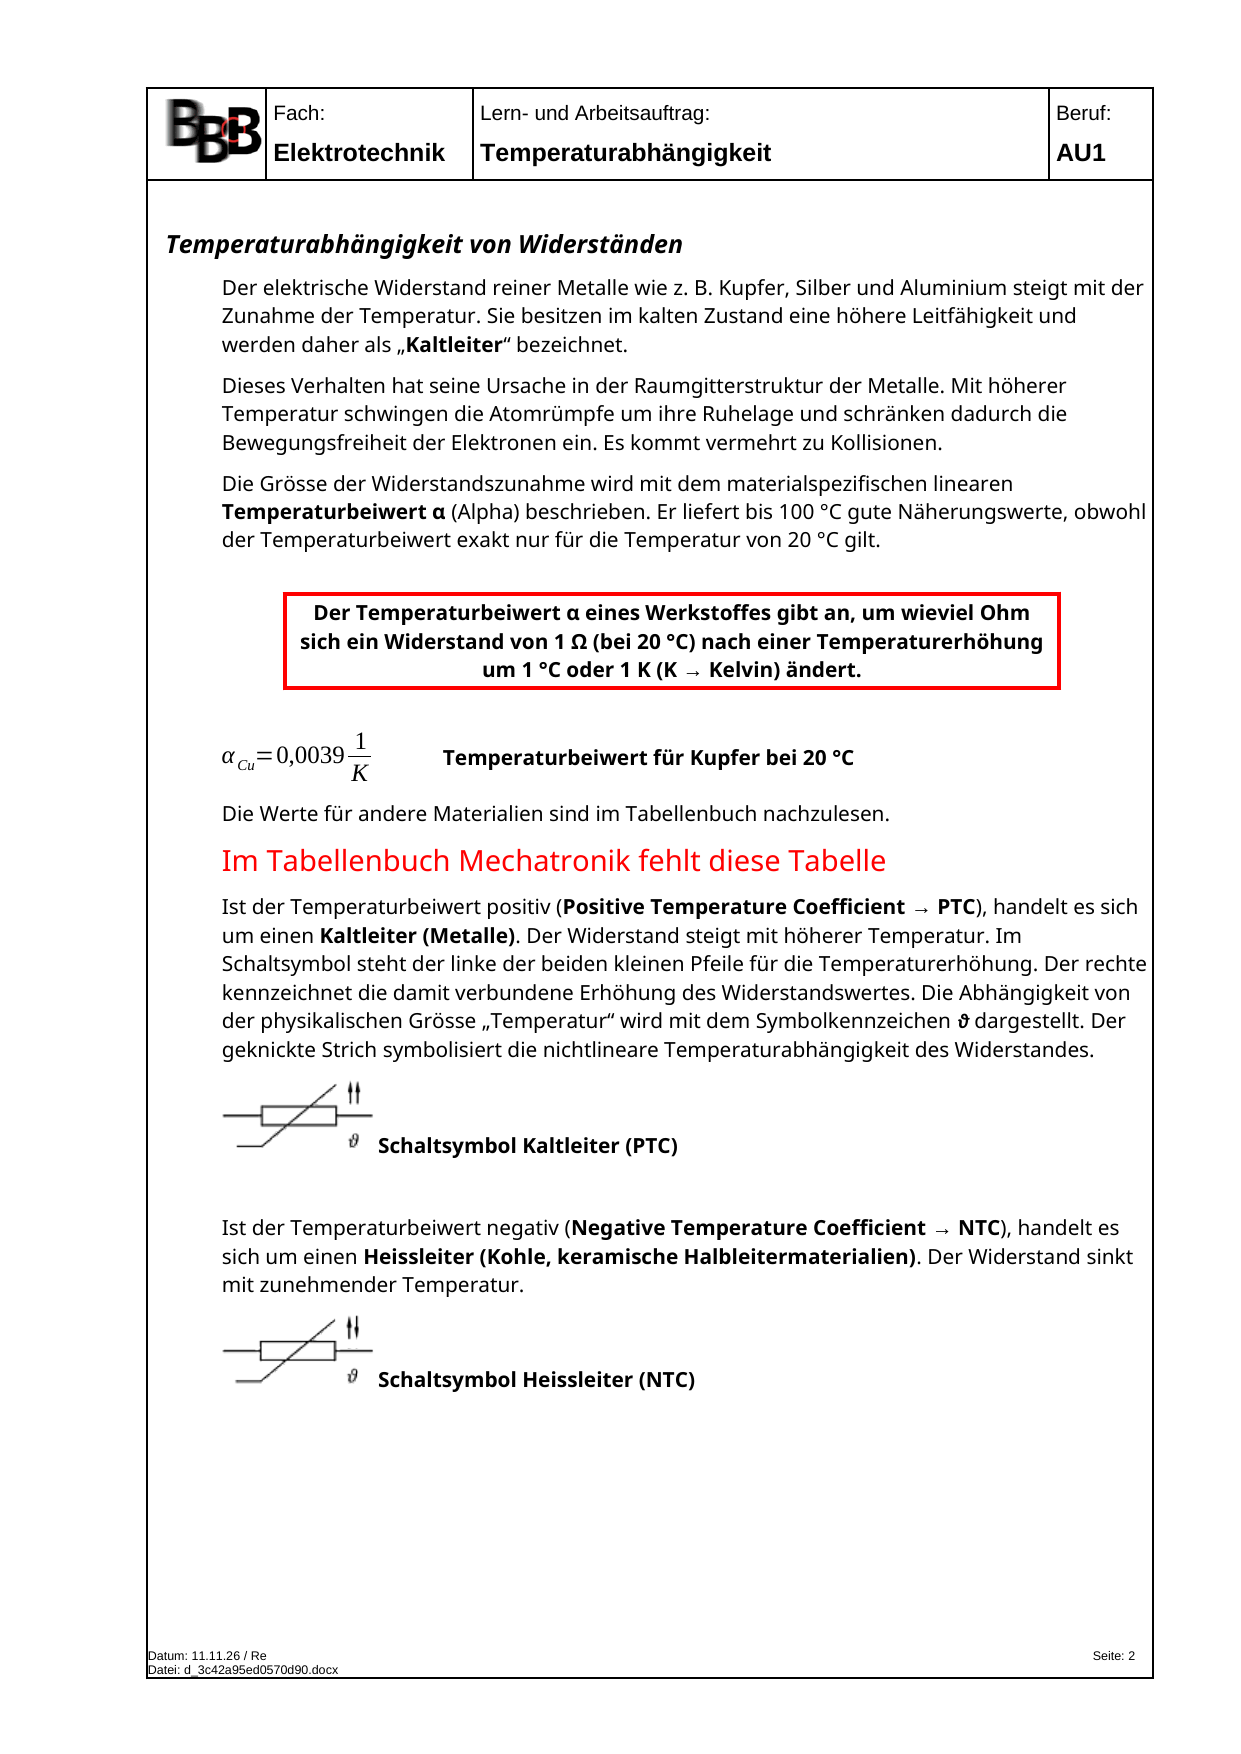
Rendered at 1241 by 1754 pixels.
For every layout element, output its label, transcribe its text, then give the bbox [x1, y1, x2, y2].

text Im Tabellenbuch Mechatronik fehlt diese Tabelle [222, 840, 1152, 880]
text Ist der Temperaturbeiwert negativ (Negative Temperature Coefficient → NTC), handelt es sich um einen Heissleiter (Kohle, keramische Halbleitermaterialien). Der Widerstand sinkt mit zunehmender Temperatur. [222, 1213, 1152, 1299]
picture [221, 1075, 378, 1154]
text Die Werte für andere Materialien sind im Tabellenbuch nachzulesen. [222, 799, 1152, 828]
text Die Grösse der Widerstandszunahme wird mit dem materialspezifischen linearen Temperaturbeiwert α (Alpha) beschrieben. Er liefert bis 100 °C gute Näherungswerte, obwohl der Temperaturbeiwert exakt nur für die Temperatur von 20 °C gilt. [222, 469, 1152, 554]
text Ist der Temperaturbeiwert positiv (Positive Temperature Coefficient → PTC), handelt es sich um einen Kaltleiter (Metalle). Der Widerstand steigt mit höherer Temperatur. Im Schaltsymbol steht der linke der beiden kleinen Pfeile für die Temperaturerhöhung. Der rechte kennzeichnet die damit verbundene Erhöhung des Widerstandswertes. Die Abhängigkeit von der physikalischen Grösse „Temperatur“ wird mit dem Symbolkennzeichen ϑ dargestellt. Der geknickte Strich symbolisiert die nichtlineare Temperaturabhängigkeit des Widerstandes. [222, 892, 1152, 1063]
text Der elektrische Widerstand reiner Metalle wie z. B. Kupfer, Silber und Aluminium steigt mit der Zunahme der Temperatur. Sie besitzen im kalten Zustand eine höhere Leitfähigkeit und werden daher als „Kaltleiter“ bezeichnet. [222, 273, 1152, 358]
subtitle Temperaturabhängigkeit von Widerständen [165, 227, 1152, 261]
text Temperaturbeiwert für Kupfer bei 20 °C [222, 728, 1152, 787]
text Dieses Verhalten hat seine Ursache in der Raumgitterstruktur der Metalle. Mit höherer Temperatur schwingen die Atomrümpfe um ihre Ruhelage und schränken dadurch die Bewegungsfreiheit der Elektronen ein. Es kommt vermehrt zu Kollisionen. [222, 371, 1152, 456]
picture [162, 95, 263, 165]
text Der Temperaturbeiwert α eines Werkstoffes gibt an, um wieviel Ohm sich ein Widerstand von 1 Ω (bei 20 °C) nach einer Temperaturerhöhung um 1 °C oder 1 K (K → Kelvin) ändert. [287, 596, 1057, 686]
text Schaltsymbol Kaltleiter (PTC) [222, 1076, 1152, 1160]
text Schaltsymbol Heissleiter (NTC) [222, 1311, 1152, 1394]
picture [221, 1311, 378, 1388]
